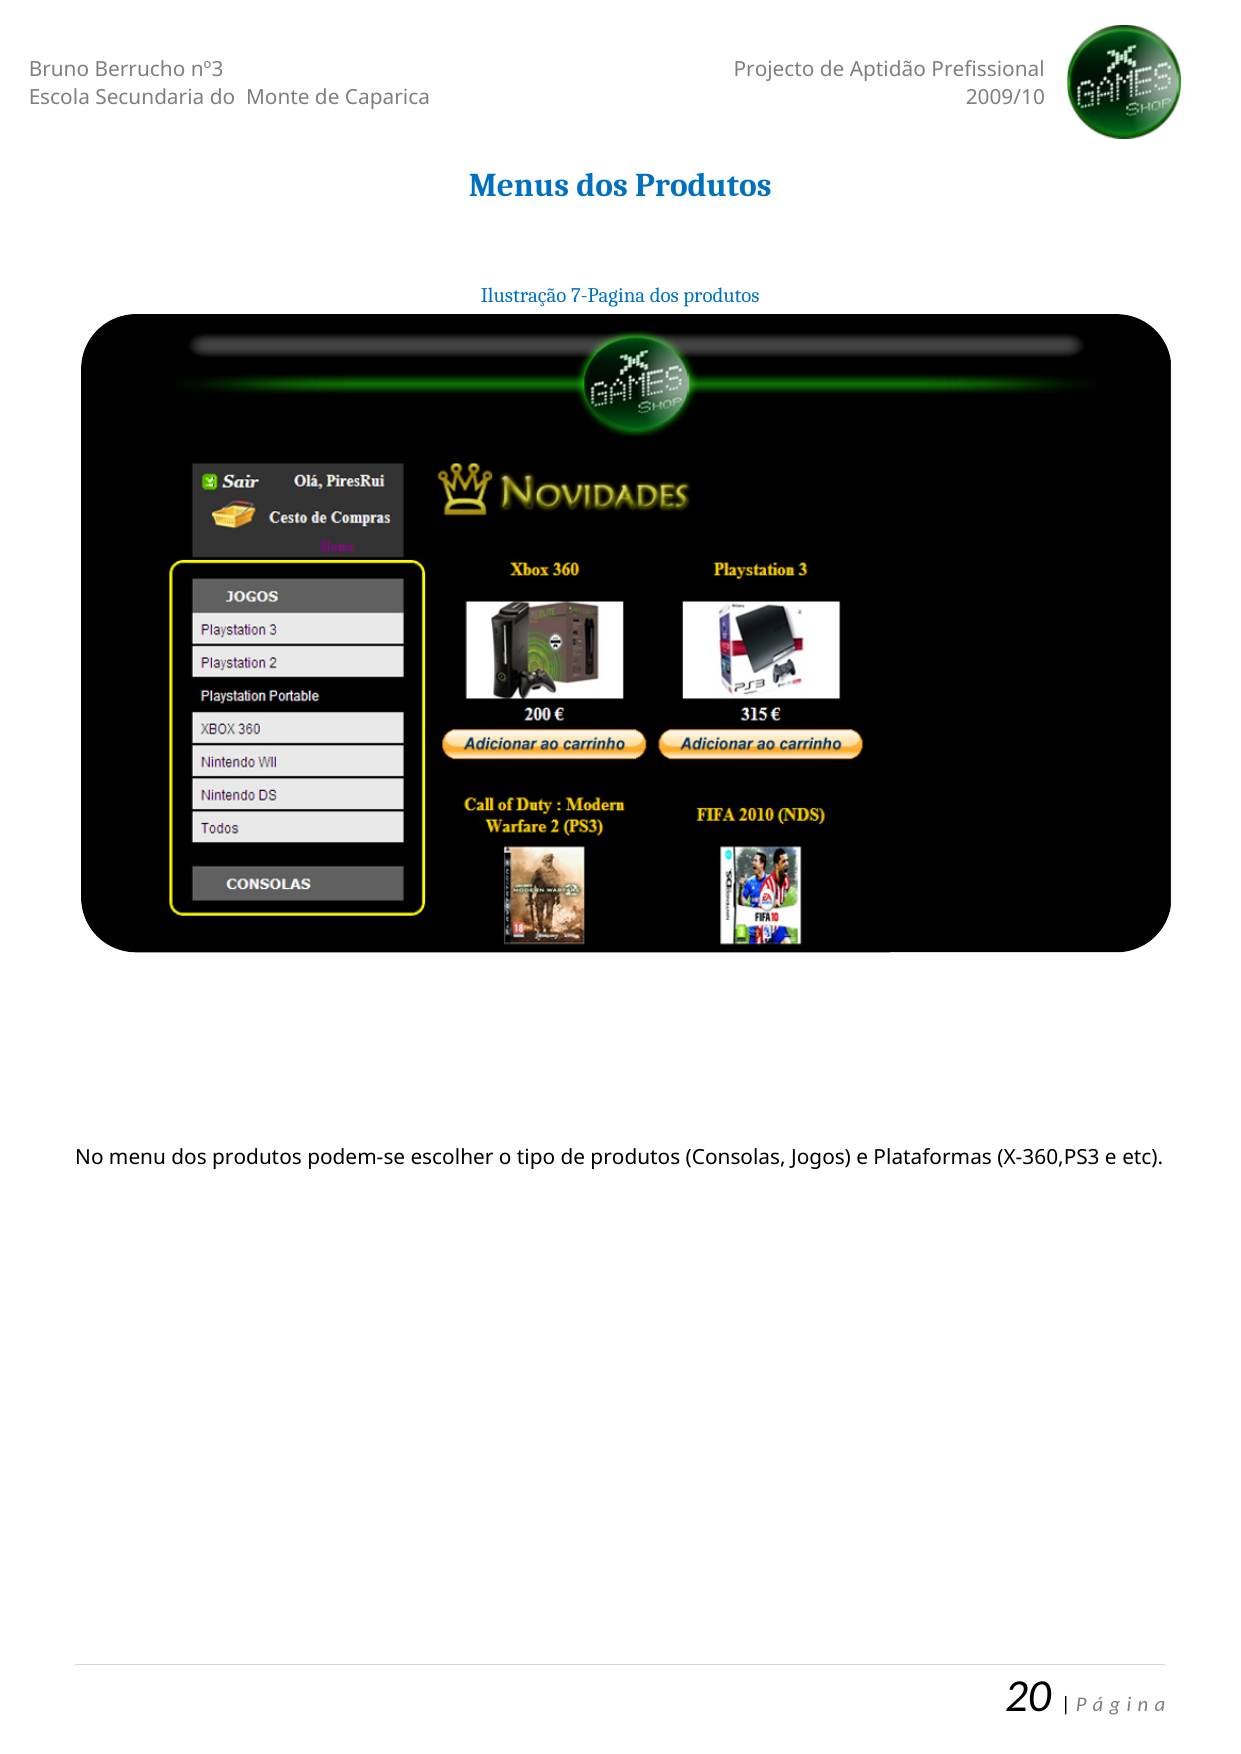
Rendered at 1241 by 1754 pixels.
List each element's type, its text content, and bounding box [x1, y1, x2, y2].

picture [81, 314, 1172, 953]
picture [1067, 25, 1181, 139]
text No menu dos produtos podem-se escolher o tipo de produtos (Consolas, Jogos) e Plataformas (X-360,PS3 e etc). [75, 1142, 1165, 1171]
text Menus dos Produtos [75, 167, 1165, 205]
table_cell [64, 314, 1176, 1142]
table_header Ilustração 7-Pagina dos produtos [64, 234, 1176, 314]
